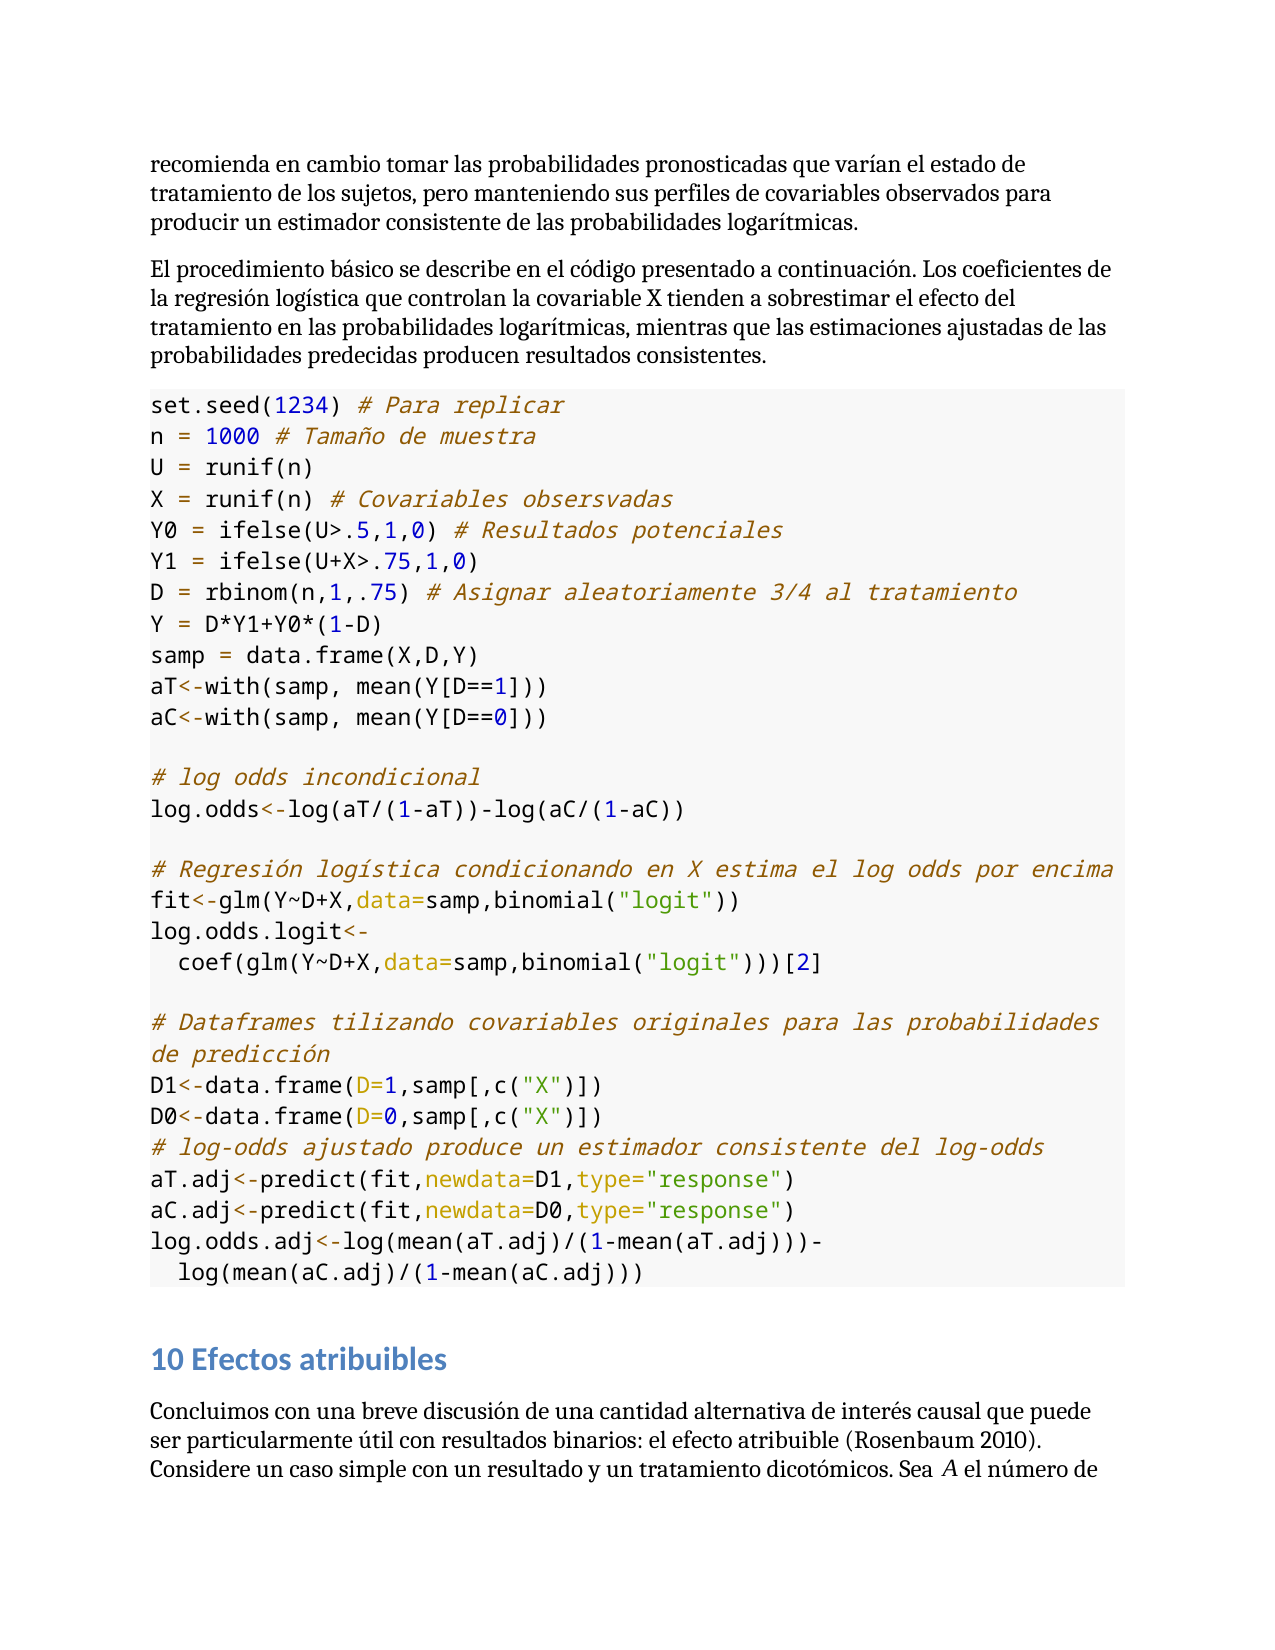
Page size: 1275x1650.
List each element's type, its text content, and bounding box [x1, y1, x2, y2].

text El procedimiento básico se describe en el código presentado a continuación. Los coeficientes de la regresión logística que controlan la covariable X tienden a sobrestimar el efecto del tratamiento en las probabilidades logarítmicas, mientras que las estimaciones ajustadas de las probabilidades predecidas producen resultados consistentes. [150, 255, 1125, 370]
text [150, 150, 1125, 236]
subtitle 10 Efectos atribuibles [150, 1337, 1125, 1378]
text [150, 1397, 1125, 1483]
text set.seed(1234) # Para replicar n = 1000 # Tamaño de muestra U = runif(n) X = runif(n) # Covariables obsersvadas Y0 = ifelse(U>.5,1,0) # Resultados potenciales Y1 = ifelse(U+X>.75,1,0) D = rbinom(n,1,.75) # Asignar aleatoriamente 3/4 al tratamiento Y = D*Y1+Y0*(1-D) samp = data.frame(X,D,Y) aT<-with(samp, mean(Y[D==1])) aC<-with(samp, mean(Y[D==0])) # log odds incondicional log.odds<-log(aT/(1-aT))-log(aC/(1-aC)) # Regresión logística condicionando en X estima el log odds por encima fit<-glm(Y~D+X,data=samp,binomial("logit")) log.odds.logit<- coef(glm(Y~D+X,data=samp,binomial("logit")))[2] # Dataframes tilizando covariables originales para las probabilidades de predicción D1<-data.frame(D=1,samp[,c("X")]) D0<-data.frame(D=0,samp[,c("X")]) # log-odds ajustado produce un estimador consistente del log-odds aT.adj<-predict(fit,newdata=D1,type="response") aC.adj<-predict(fit,newdata=D0,type="response") log.odds.adj<-log(mean(aT.adj)/(1-mean(aT.adj)))- log(mean(aC.adj)/(1-mean(aC.adj))) [150, 389, 1125, 1287]
